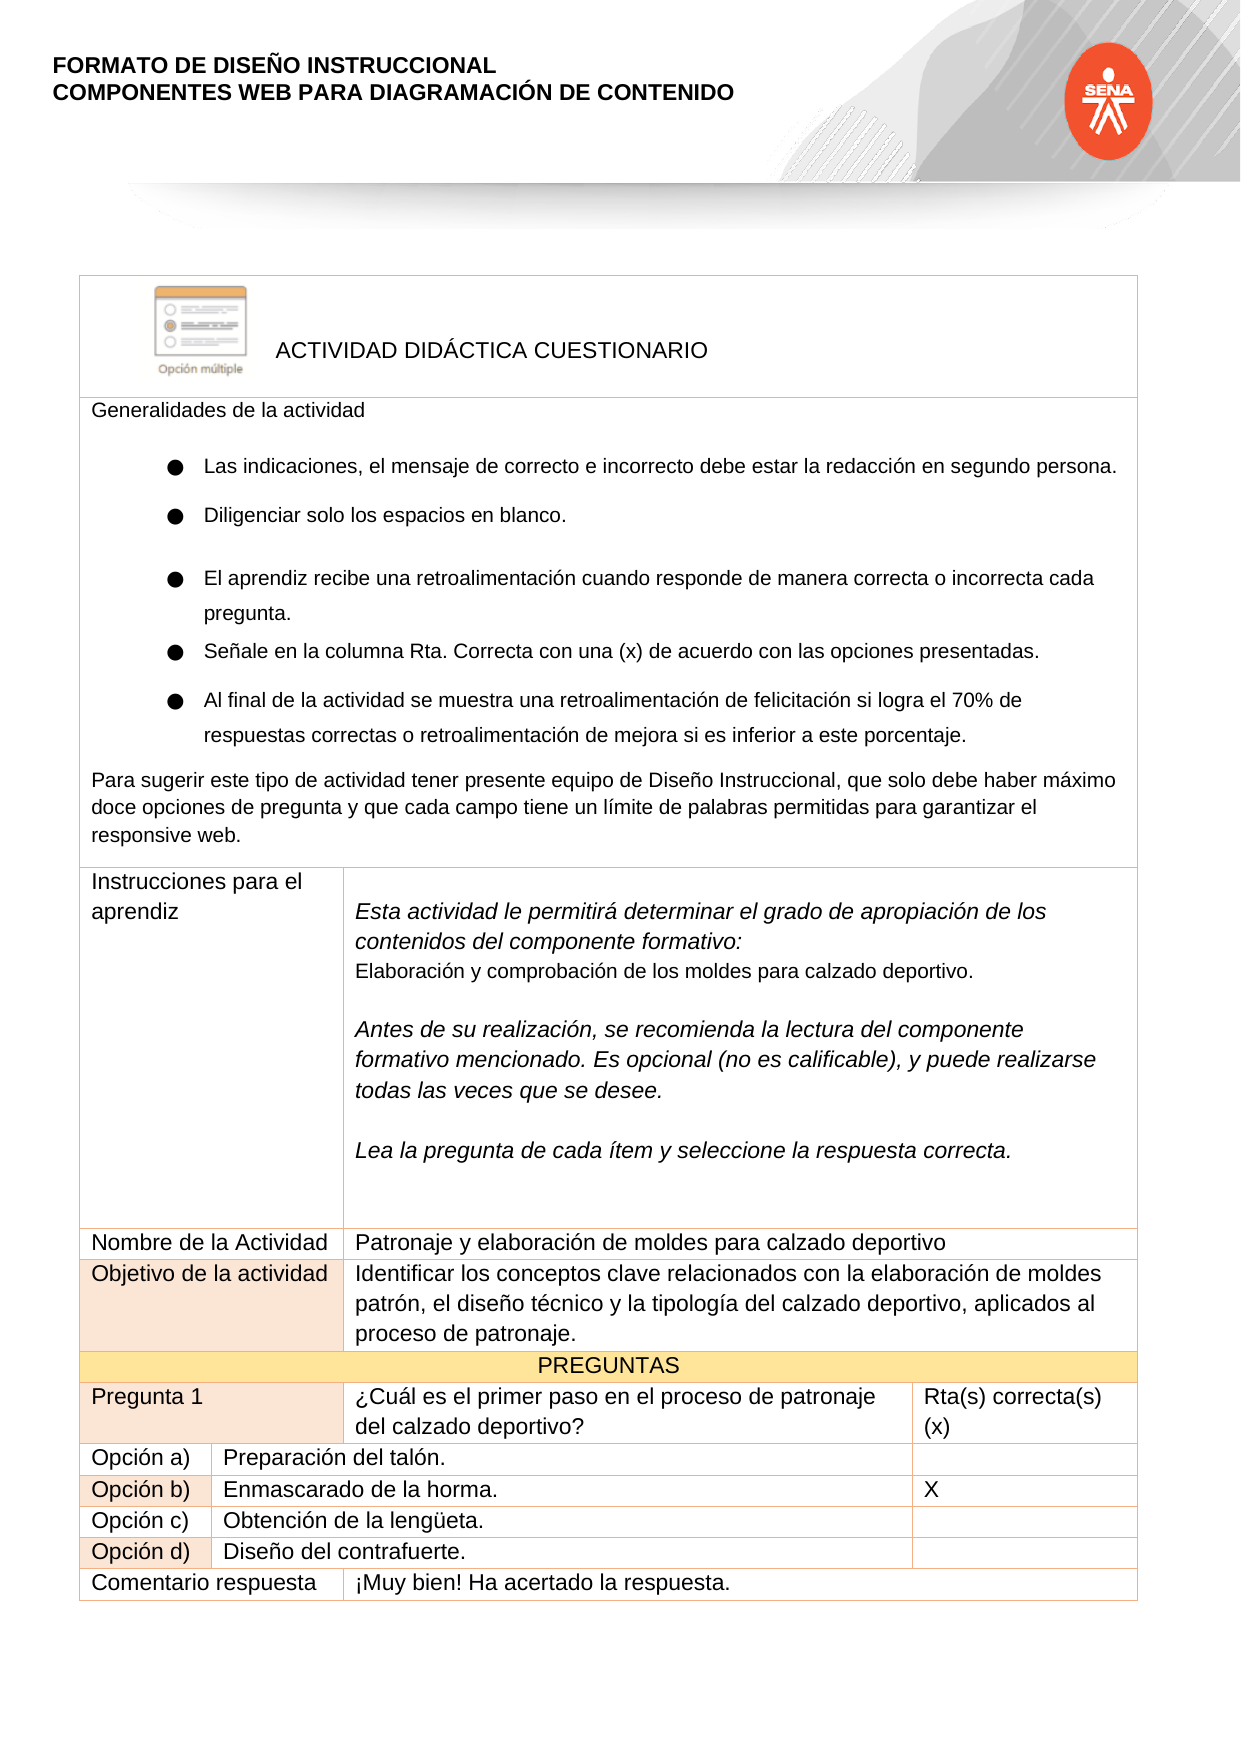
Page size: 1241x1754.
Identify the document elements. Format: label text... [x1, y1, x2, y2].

table_cell Objetivo de la actividad [80, 1260, 343, 1351]
table_cell Enmascarado de la horma. [212, 1476, 912, 1506]
table_cell PREGUNTAS [80, 1352, 1137, 1382]
picture [0, 0, 1241, 229]
table_header ACTIVIDAD DIDÁCTICA CUESTIONARIO [80, 276, 1137, 397]
table_cell Rta(s) correcta(s) (x) [913, 1383, 1137, 1443]
table_cell [913, 1538, 1137, 1568]
table_cell Opción b) [80, 1476, 211, 1506]
table_cell Obtención de la lengüeta. [212, 1507, 912, 1537]
table_cell Opción c) [80, 1507, 211, 1537]
table_cell X [913, 1476, 1137, 1506]
table_cell Opción a) [80, 1444, 211, 1474]
table_cell Comentario respuesta correcta [80, 1569, 343, 1599]
table_cell Identificar los conceptos clave relacionados con la elaboración de moldes patrón, el diseño técnico y la tipología del calzado deportivo, aplicados al proceso de patronaje. [344, 1260, 1137, 1351]
table_cell Patronaje y elaboración de moldes para calzado deportivo [344, 1229, 1137, 1259]
table_cell Esta actividad le permitirá determinar el grado de apropiación de los contenidos del componente formativo: Elaboración y comprobación de los moldes para calzado deportivo. Antes de su realización, se recomienda la lectura del componente formativo mencionado. Es opcional (no es calificable), y puede realizarse todas las veces que se desee. Lea la pregunta de cada ítem y seleccione la respuesta correcta. [344, 868, 1137, 1228]
table_cell [913, 1507, 1137, 1537]
table_cell Diseño del contrafuerte. [212, 1538, 912, 1568]
table_cell Pregunta 1 [80, 1383, 343, 1443]
table_cell Instrucciones para el aprendiz [80, 868, 343, 1228]
table_cell Preparación del talón. [212, 1444, 912, 1474]
table_cell Opción d) [80, 1538, 211, 1568]
table_cell Generalidades de la actividad Las indicaciones, el mensaje de correcto e incorrecto debe estar la redacción en segundo persona. Diligenciar solo los espacios en blanco. El aprendiz recibe una retroalimentación cuando responde de manera correcta o incorrecta cada pregunta. Señale en la columna Rta. Correcta con una (x) de acuerdo con las opciones presentadas. Al final de la actividad se muestra una retroalimentación de felicitación si logra el 70% de respuestas correctas o retroalimentación de mejora si es inferior a este porcentaje. Para sugerir este tipo de actividad tener presente equipo de Diseño Instruccional, que solo debe haber máximo doce opciones de pregunta y que cada campo tiene un límite de palabras permitidas para garantizar el responsive web. [80, 398, 1137, 867]
table_cell Nombre de la Actividad [80, 1229, 343, 1259]
table_cell [913, 1444, 1137, 1474]
table_cell ¿Cuál es el primer paso en el proceso de patronaje del calzado deportivo? [344, 1383, 912, 1443]
table_cell ¡Muy bien! Ha acertado la respuesta. [344, 1569, 1137, 1599]
picture [138, 279, 257, 380]
